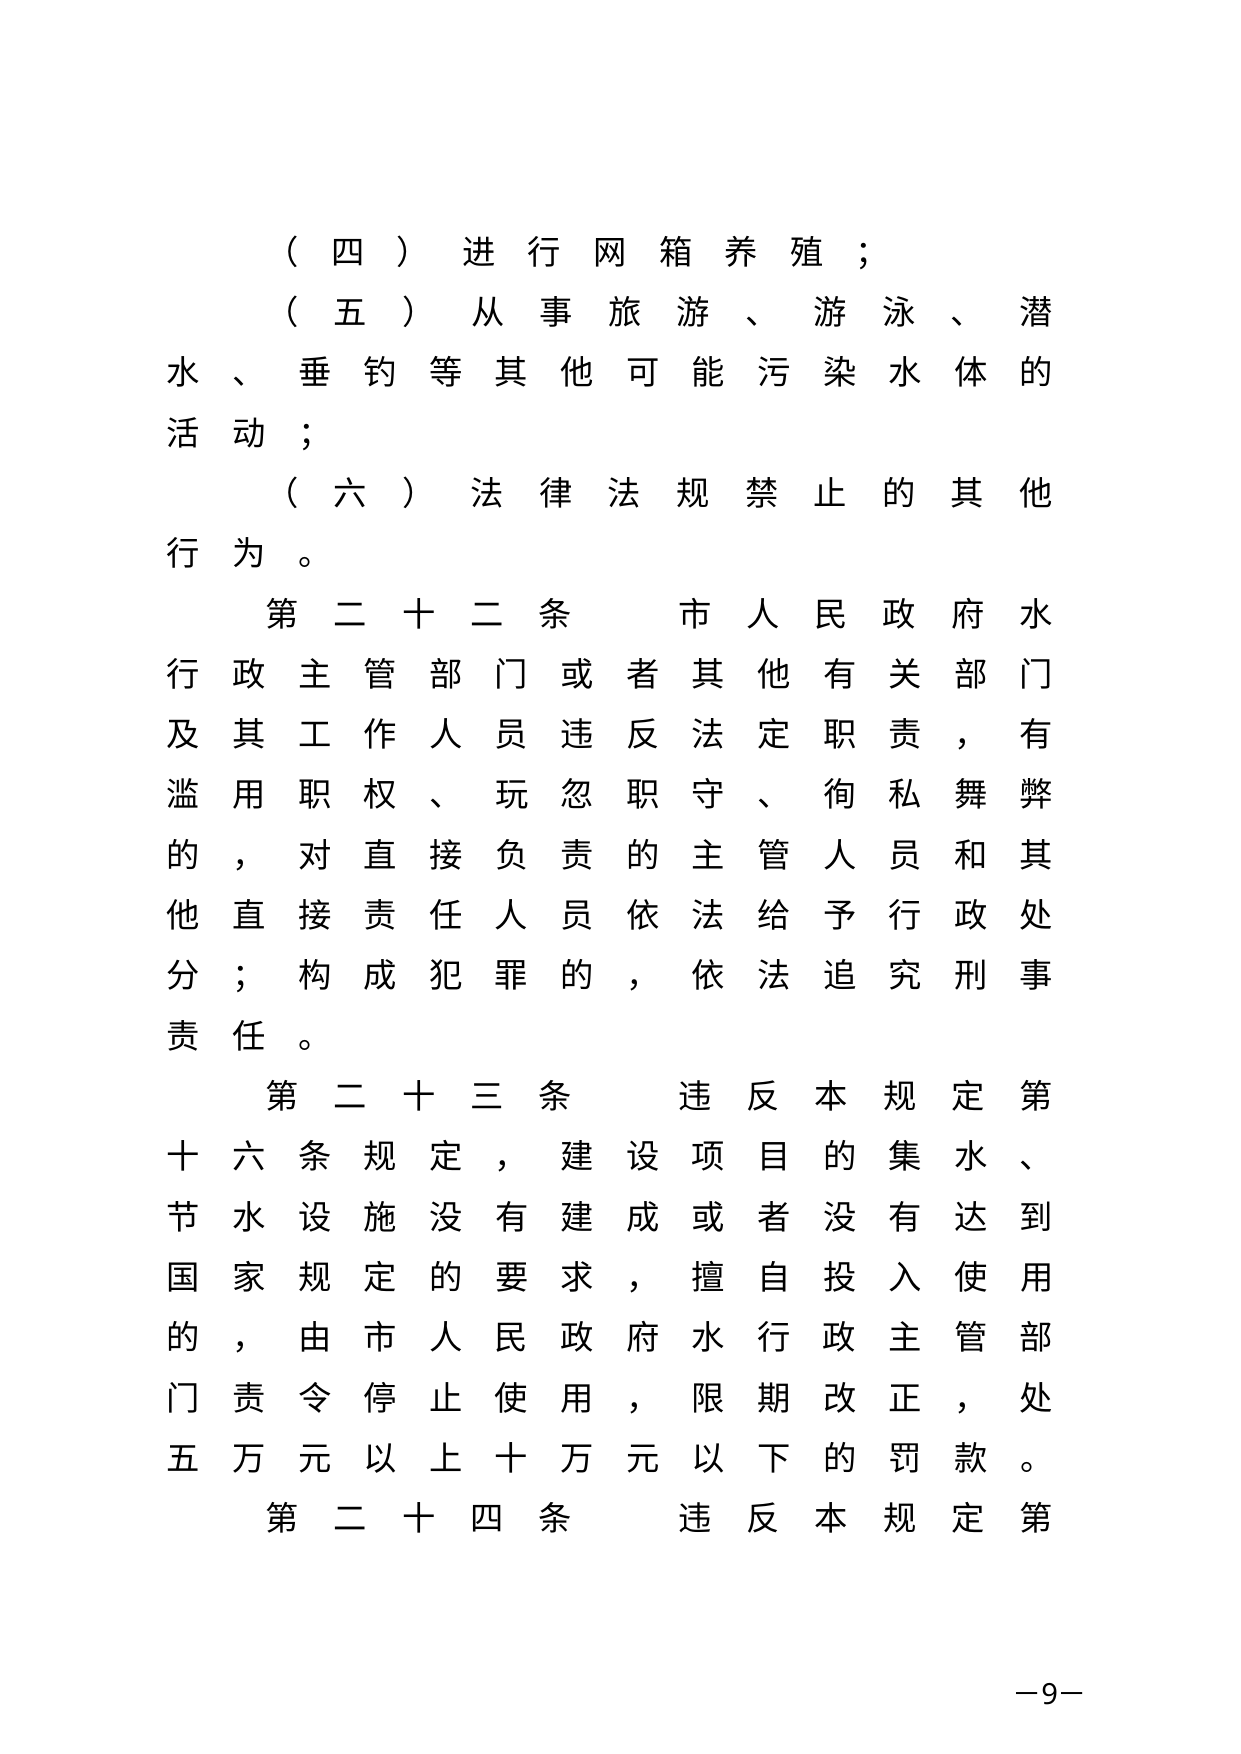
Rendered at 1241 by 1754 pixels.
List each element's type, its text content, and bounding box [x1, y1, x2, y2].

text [167, 1486, 1085, 1546]
text （四）进行网箱养殖； [167, 219, 1085, 280]
text （六）法律法规禁止的其他行为。 [167, 461, 1085, 581]
text 第二十三条 违反本规定第十六条规定，建设项目的集水、节水设施没有建成或者没有达到国家规定的要求，擅自投入使用的，由市人民政府水行政主管部门责令停止使用，限期改正，处五万元以上十万元以下的罚款。 [167, 1064, 1085, 1486]
text 第二十二条 市人民政府水行政主管部门或者其他有关部门及其工作人员违反法定职责，有滥用职权、玩忽职守、徇私舞弊的，对直接负责的主管人员和其他直接责任人员依法给予行政处分；构成犯罪的，依法追究刑事责任。 [167, 581, 1085, 1064]
text （五）从事旅游、游泳、潜水、垂钓等其他可能污染水体的活动； [167, 280, 1085, 461]
